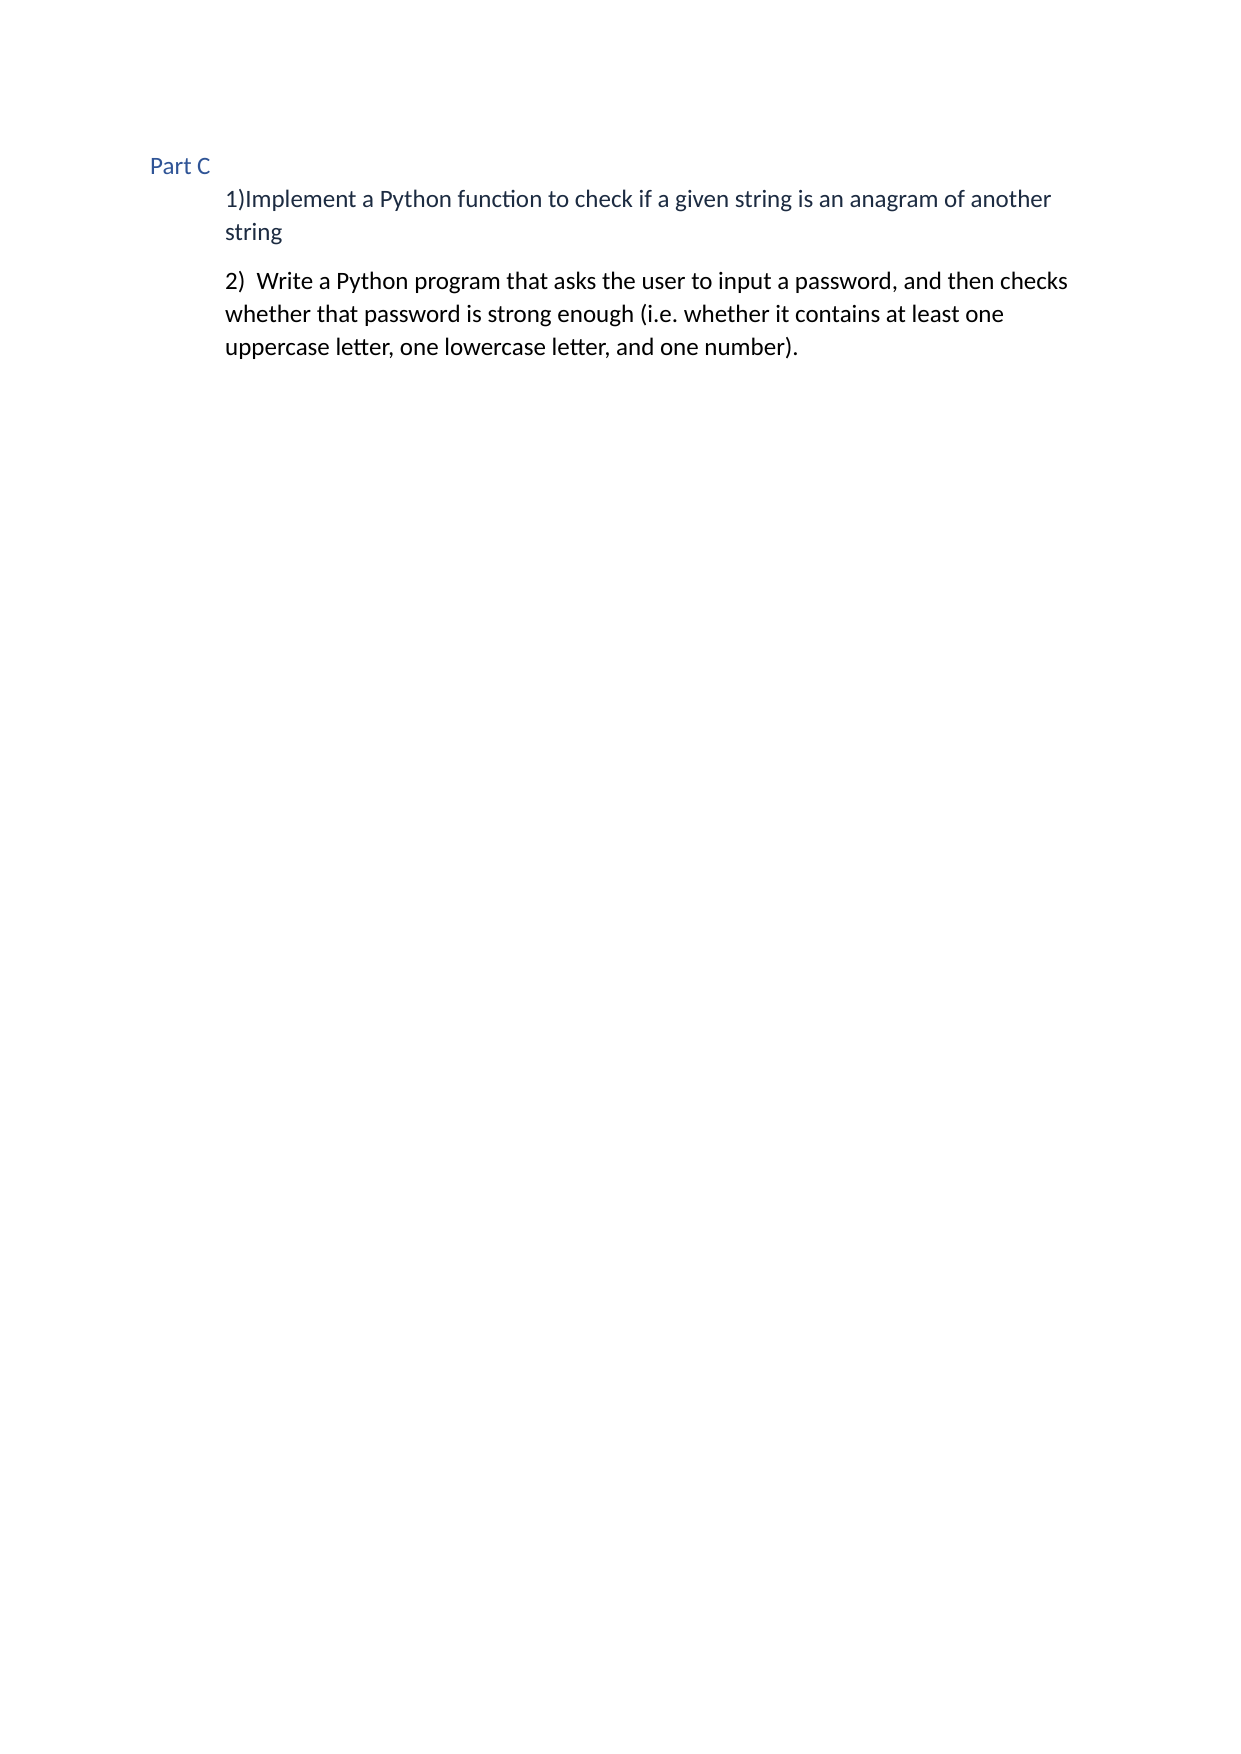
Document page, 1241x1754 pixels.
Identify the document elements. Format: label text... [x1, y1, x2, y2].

subtitle Part C [150, 150, 1090, 181]
text 1)Implement a Python function to check if a given string is an anagram of another string [225, 183, 1090, 246]
text 2) Write a Python program that asks the user to input a password, and then checks whether that password is strong enough (i.e. whether it contains at least one uppercase letter, one lowercase letter, and one number). [225, 265, 1090, 362]
